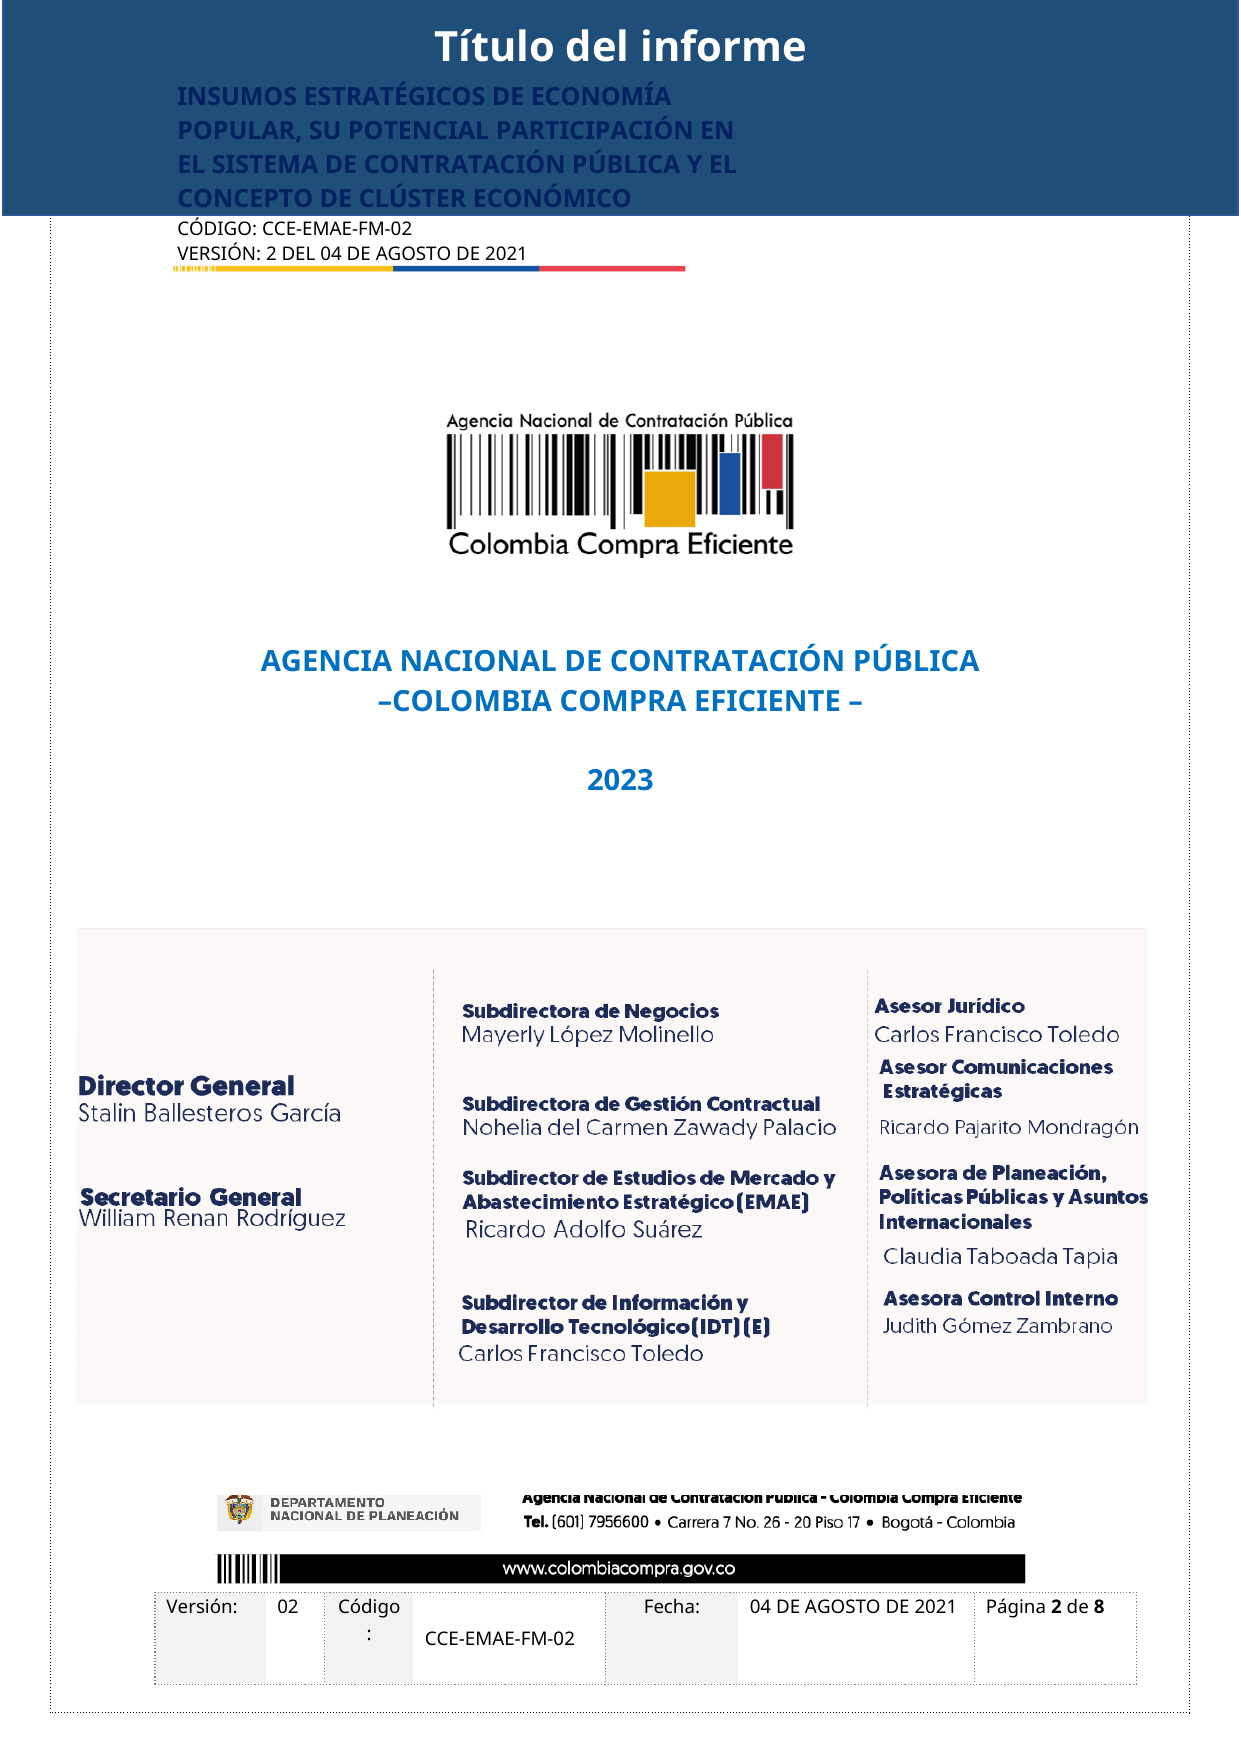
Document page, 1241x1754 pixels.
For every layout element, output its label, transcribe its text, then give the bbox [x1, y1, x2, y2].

text AGENCIA NACIONAL DE CONTRATACIÓN PÚBLICA [177, 640, 1063, 680]
picture [57, 877, 1184, 1592]
picture [171, 263, 689, 276]
text 2023 [177, 759, 1063, 799]
text –COLOMBIA COMPRA EFICIENTE – [177, 680, 1063, 720]
picture [431, 407, 806, 557]
